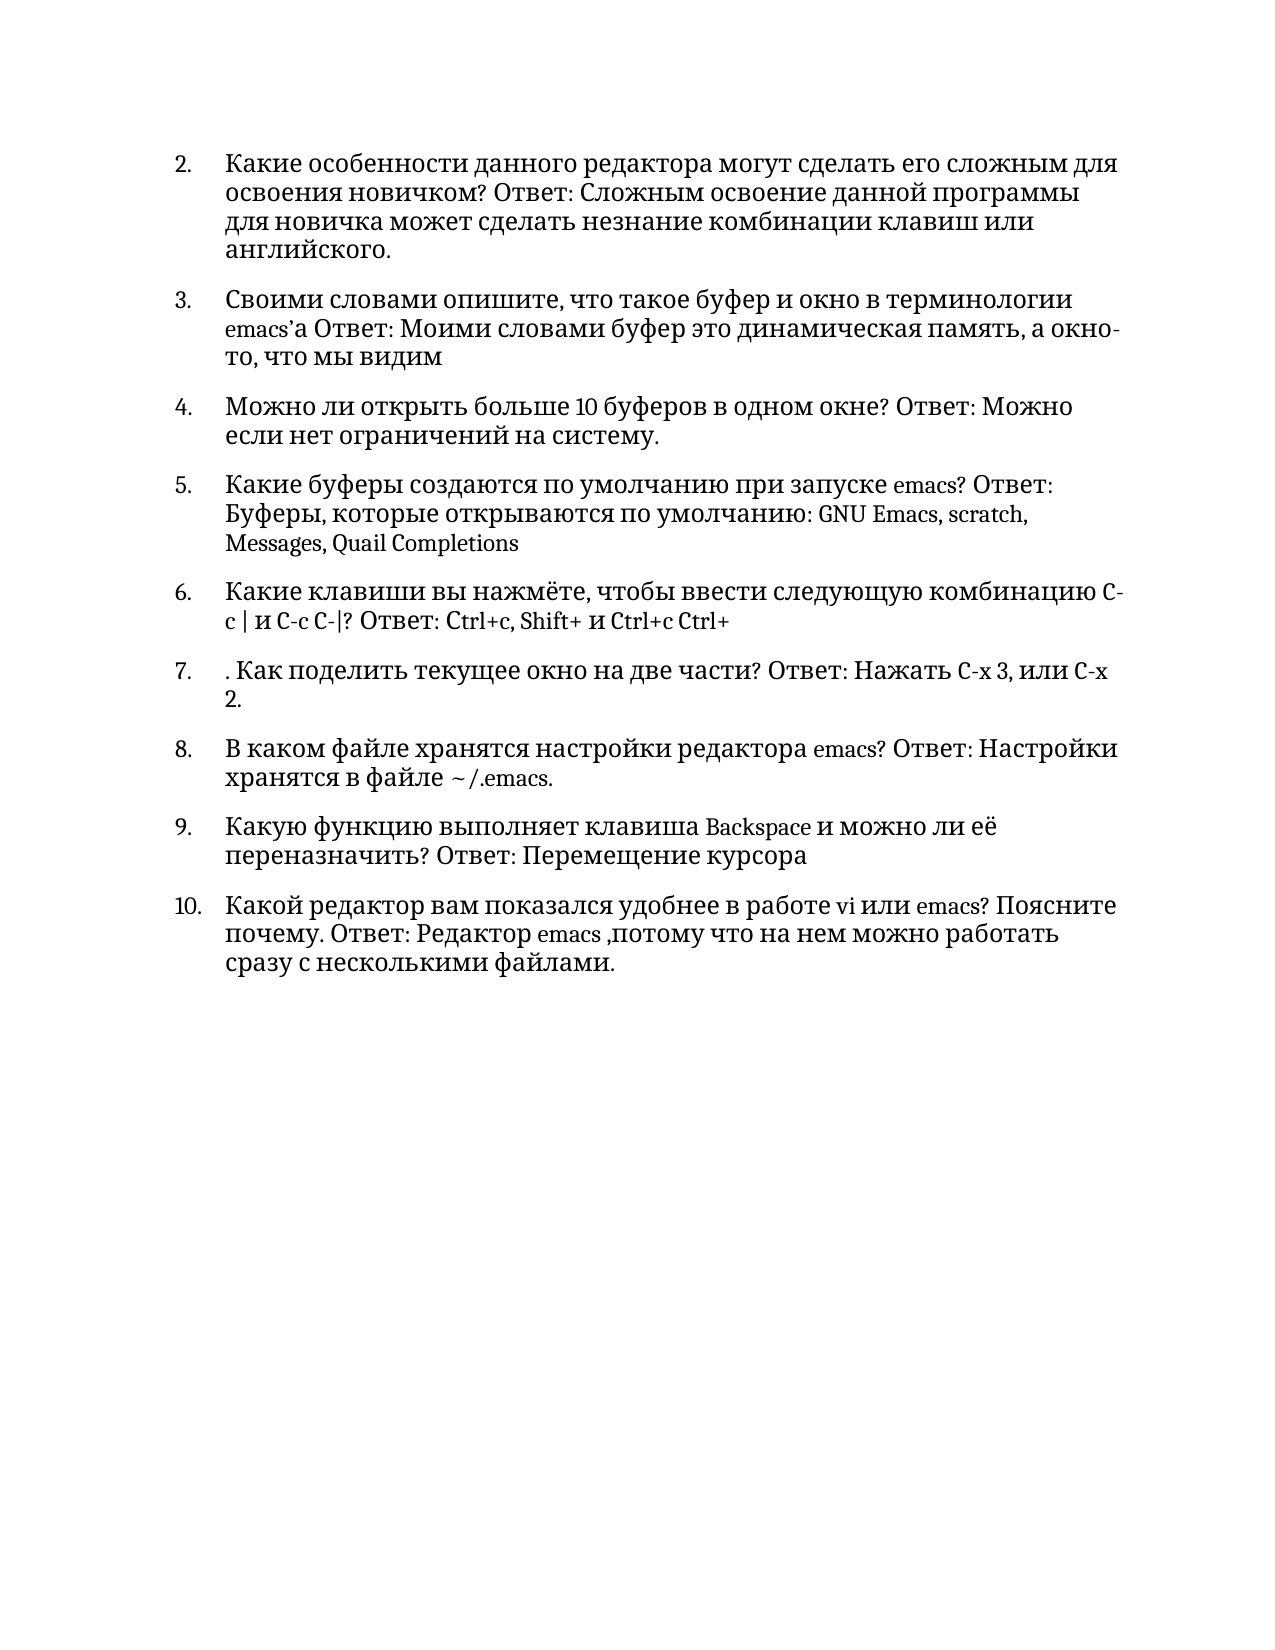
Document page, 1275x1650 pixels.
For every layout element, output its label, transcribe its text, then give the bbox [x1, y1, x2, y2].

list Какие клавиши вы нажмёте, чтобы ввести следующую комбинацию C-c | и C-c C-|? Ответ: Сtrl+c, Shift+ и Ctrl+c Ctrl+ [175, 578, 1125, 636]
list Какие буферы создаются по умолчанию при запуске emacs? Ответ: Буферы, которые открываются по умолчанию: GNU Emacs, scratch, Messages, Quail Completions [175, 471, 1125, 557]
list Можно ли открыть больше 10 буферов в одном окне? Ответ: Можно если нет ограничений на систему. [175, 393, 1125, 450]
list Какой редактор вам показался удобнее в работе vi или emacs? Поясните почему. Ответ: Редактор emacs ,потому что на нем можно работать сразу с несколькими файлами. [175, 892, 1125, 978]
list Какие особенности данного редактора могут сделать его сложным для освоения новичком? Ответ: Сложным освоение данной программы для новичка может сделать незнание комбинации клавиш или английского. [175, 150, 1125, 265]
list В каком файле хранятся настройки редактора emacs? Ответ: Настройки хранятся в файле ~/.emacs. [175, 735, 1125, 792]
list Своими словами опишите, что такое буфер и окно в терминологии emacs’а Ответ: Моими словами буфер это динамическая память, а окно- то, что мы видим [175, 286, 1125, 372]
list Какую функцию выполняет клавиша Backspace и можно ли её переназначить? Ответ: Перемещение курсора [175, 813, 1125, 871]
list . Как поделить текущее окно на две части? Ответ: Нажать C-x 3, или C-x 2. [175, 657, 1125, 714]
